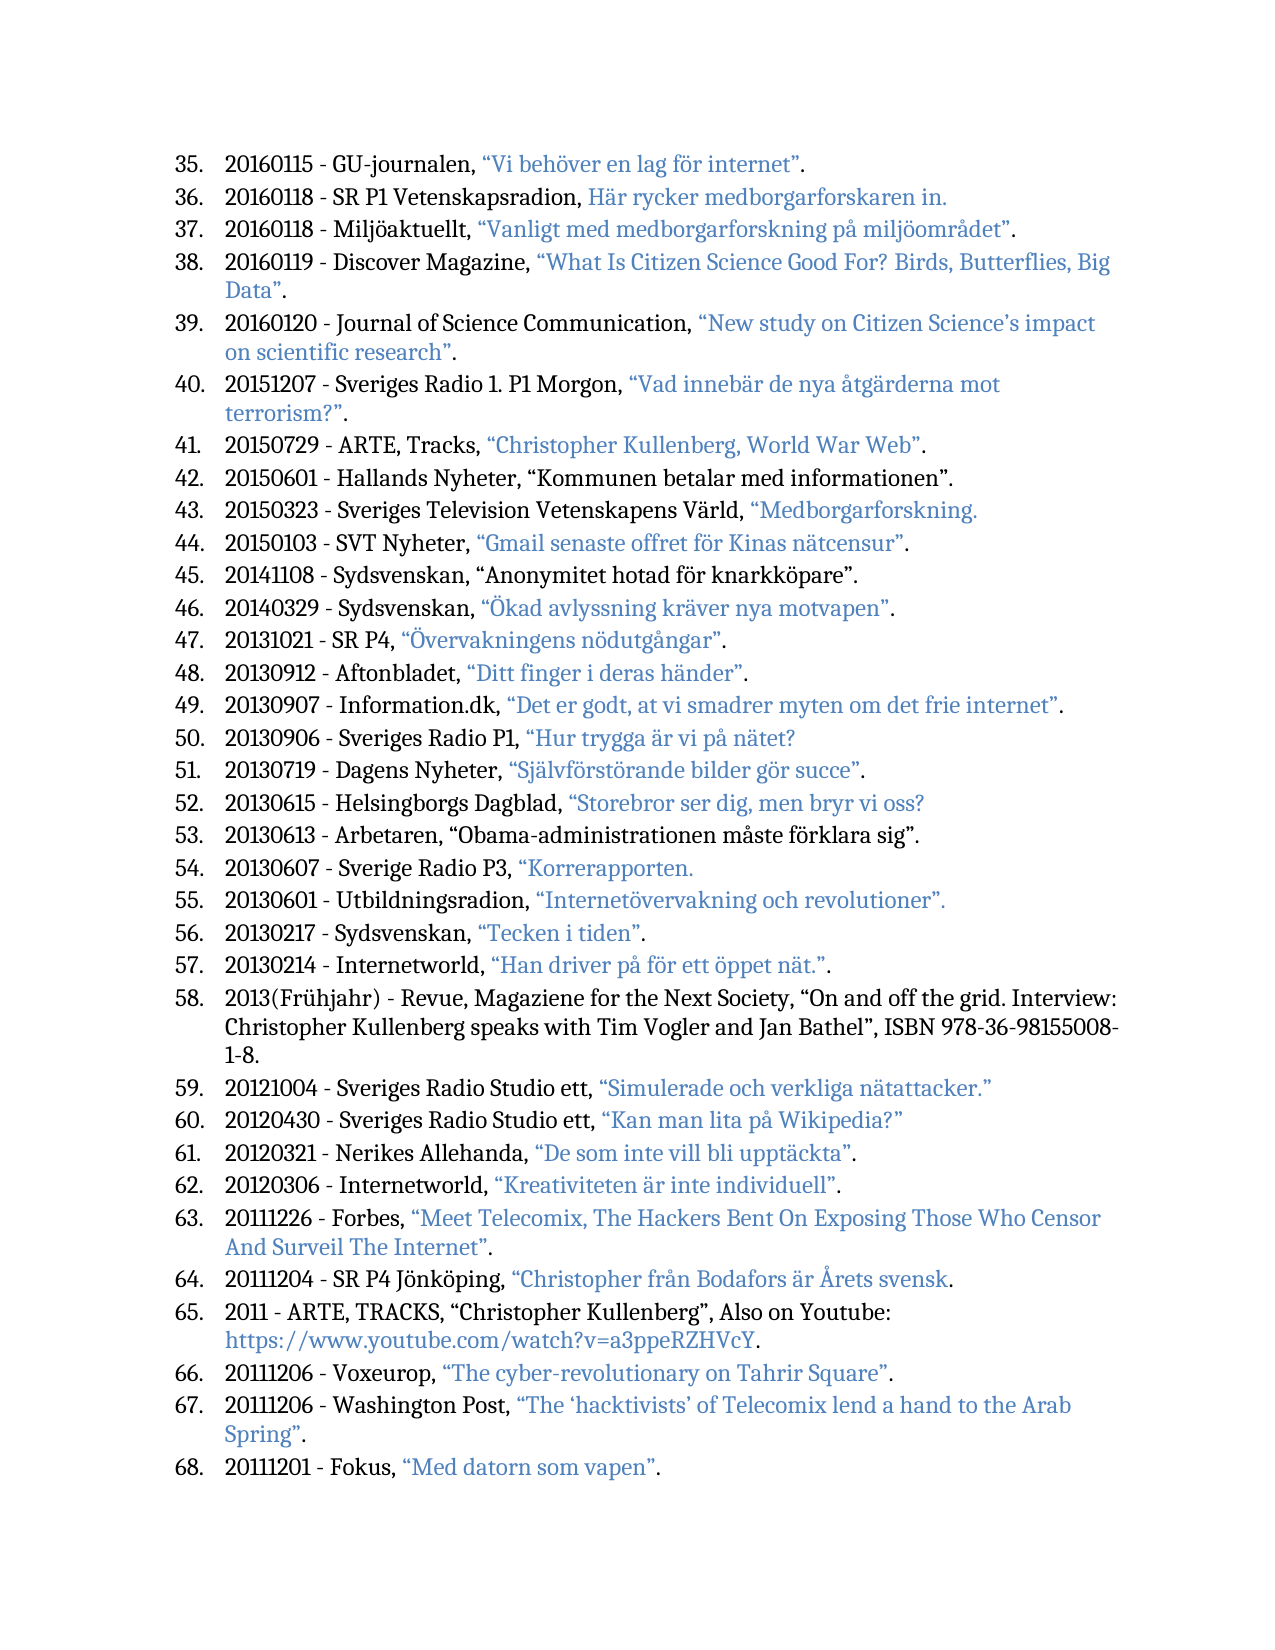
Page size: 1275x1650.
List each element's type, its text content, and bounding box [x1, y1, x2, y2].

list 20160120 - Journal of Science Communication, “New study on Citizen Science’s impact on scientific research”. [175, 309, 1125, 366]
list 20160118 - Miljöaktuellt, “Vanligt med medborgarforskning på miljöområdet”. [175, 215, 1125, 244]
list 20150103 - SVT Nyheter, “Gmail senaste offret för Kinas nätcensur”. [175, 529, 1125, 557]
list 20160119 - Discover Magazine, “What Is Citizen Science Good For? Birds, Butterflies, Big Data”. [175, 247, 1125, 305]
list 20111204 - SR P4 Jönköping, “Christopher från Bodafors är Årets svensk. [175, 1265, 1125, 1294]
list 20130719 - Dagens Nyheter, “Självförstörande bilder gör succe”. [175, 756, 1125, 785]
list 20121004 - Sveriges Radio Studio ett, “Simulerade och verkliga nätattacker.” [175, 1074, 1125, 1102]
list 20160118 - SR P1 Vetenskapsradion, Här rycker medborgarforskaren in. [175, 182, 1125, 211]
list 20120306 - Internetworld, “Kreativiteten är inte individuell”. [175, 1171, 1125, 1200]
list 20120321 - Nerikes Allehanda, “De som inte vill bli upptäckta”. [175, 1139, 1125, 1167]
list 20150323 - Sveriges Television Vetenskapens Värld, “Medborgarforskning. [175, 496, 1125, 525]
list 20130607 - Sverige Radio P3, “Korrerapporten. [175, 854, 1125, 882]
list 2013(Frühjahr) - Revue, Magaziene for the Next Society, “On and off the grid. Interview: Christopher Kullenberg speaks with Tim Vogler and Jan Bathel”, ISBN 978-36-98155008-1-8. [175, 984, 1125, 1070]
list 20141108 - Sydsvenskan, “Anonymitet hotad för knarkköpare”. [175, 561, 1125, 590]
list 20140329 - Sydsvenskan, “Ökad avlyssning kräver nya motvapen”. [175, 594, 1125, 622]
list 20130214 - Internetworld, “Han driver på för ett öppet nät.”. [175, 951, 1125, 980]
list 20130906 - Sveriges Radio P1, “Hur trygga är vi på nätet? [175, 724, 1125, 752]
list 20130615 - Helsingborgs Dagblad, “Storebror ser dig, men bryr vi oss? [175, 789, 1125, 817]
list 2011 - ARTE, TRACKS, “Christopher Kullenberg”, Also on Youtube: https://www.youtube.com/watch?v=a3ppeRZHVcY. [175, 1297, 1125, 1355]
list 20130613 - Arbetaren, “Obama-administrationen måste förklara sig”. [175, 821, 1125, 850]
list 20130907 - Information.dk, “Det er godt, at vi smadrer myten om det frie internet”. [175, 691, 1125, 720]
list 20111226 - Forbes, “Meet Telecomix, The Hackers Bent On Exposing Those Who Censor And Surveil The Internet”. [175, 1204, 1125, 1261]
list 20151207 - Sveriges Radio 1. P1 Morgon, “Vad innebär de nya åtgärderna mot terrorism?”. [175, 370, 1125, 427]
list 20130912 - Aftonbladet, “Ditt finger i deras händer”. [175, 659, 1125, 687]
list 20130217 - Sydsvenskan, “Tecken i tiden”. [175, 919, 1125, 947]
list 20131021 - SR P4, “Övervakningens nödutgångar”. [175, 626, 1125, 655]
list 20120430 - Sveriges Radio Studio ett, “Kan man lita på Wikipedia?” [175, 1106, 1125, 1135]
list 20150601 - Hallands Nyheter, “Kommunen betalar med informationen”. [175, 464, 1125, 492]
list 20111206 - Washington Post, “The ‘hacktivists’ of Telecomix lend a hand to the Arab Spring”. [175, 1391, 1125, 1449]
list 20130601 - Utbildningsradion, “Internetövervakning och revolutioner”. [175, 886, 1125, 915]
list 20111201 - Fokus, “Med datorn som vapen”. [175, 1452, 1125, 1481]
list 20160115 - GU-journalen, “Vi behöver en lag för internet”. [175, 150, 1125, 179]
list 20111206 - Voxeurop, “The cyber-revolutionary on Tahrir Square”. [175, 1359, 1125, 1387]
list 20150729 - ARTE, Tracks, “Christopher Kullenberg, World War Web”. [175, 431, 1125, 460]
